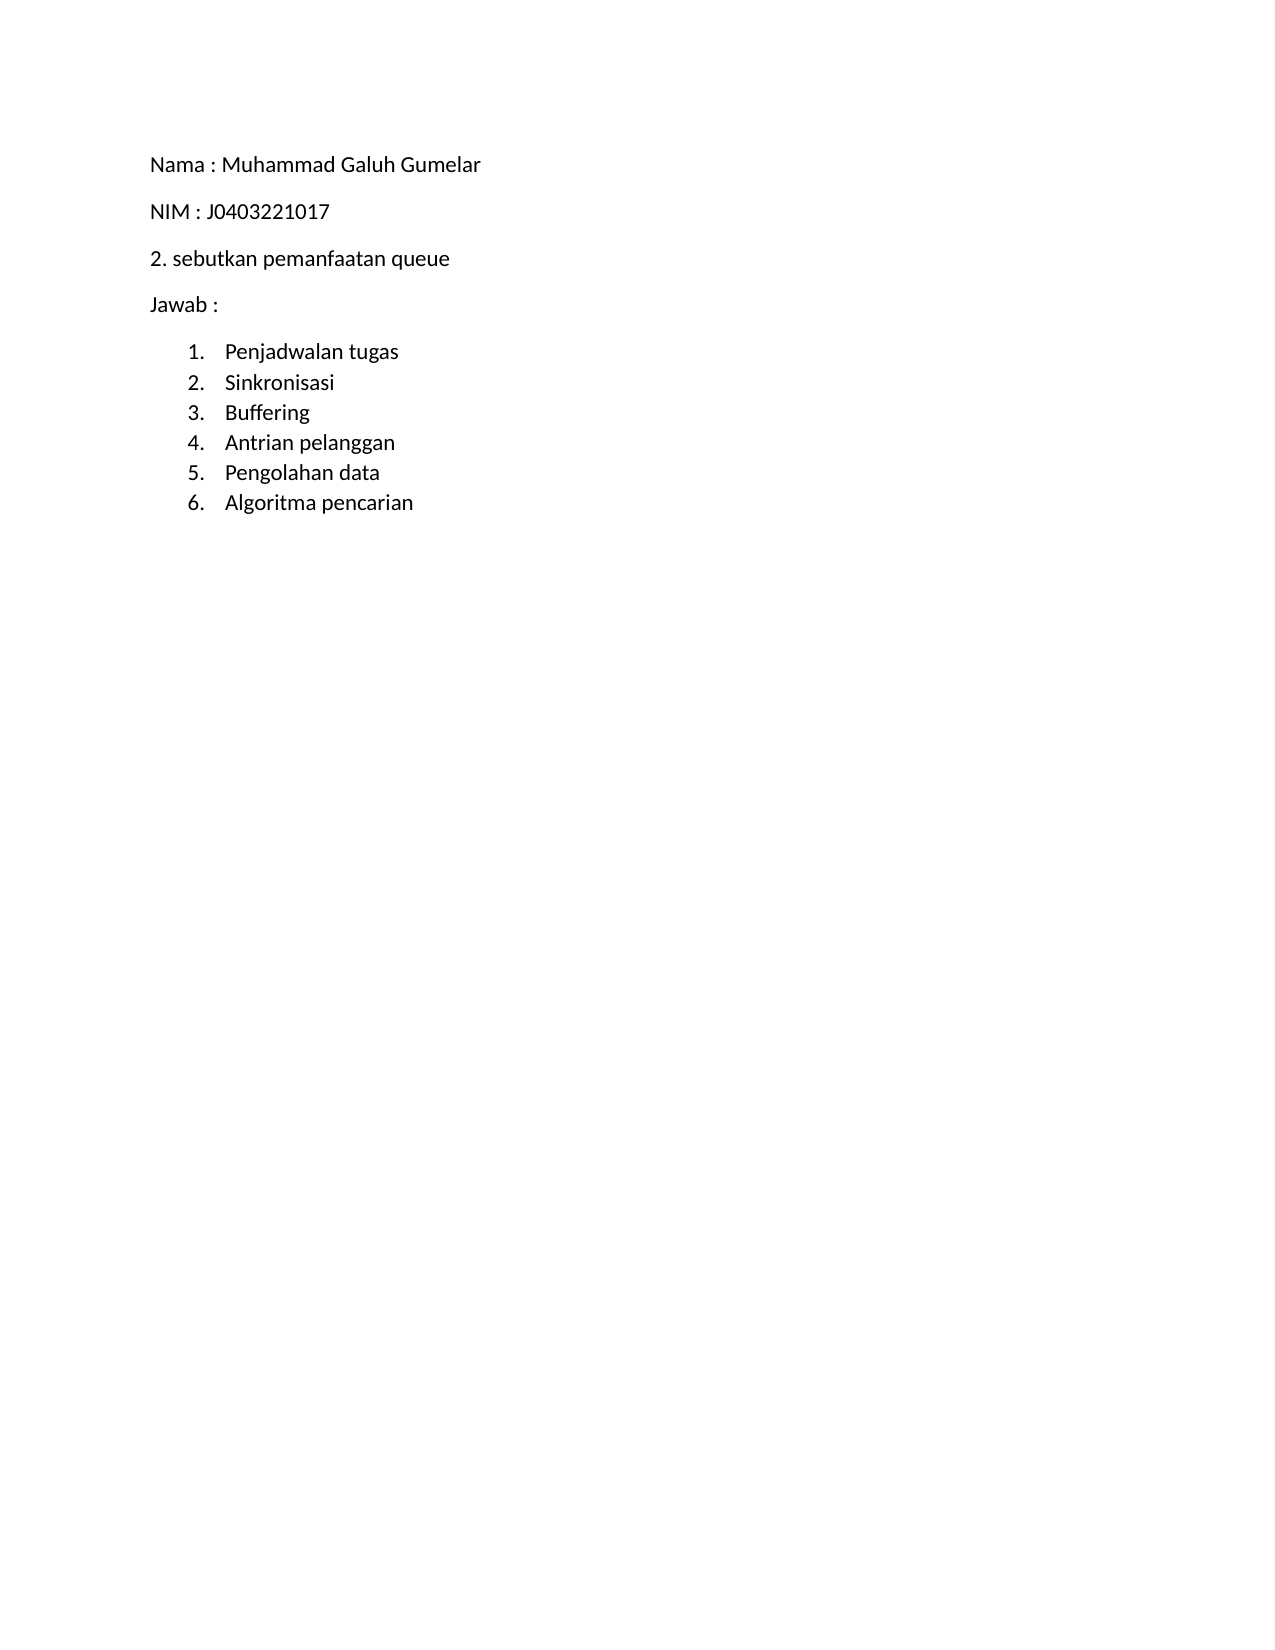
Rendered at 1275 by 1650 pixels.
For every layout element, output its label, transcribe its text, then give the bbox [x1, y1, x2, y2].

list Antrian pelanggan [187, 428, 1125, 456]
list Buffering [187, 398, 1125, 426]
text Jawab : [150, 291, 1125, 319]
list Algoritma pencarian [187, 488, 1125, 517]
list Sinkronisasi [187, 368, 1125, 396]
list Penjadwalan tugas [187, 337, 1125, 366]
text 2. sebutkan pemanfaatan queue [150, 244, 1125, 272]
text Nama : Muhammad Galuh Gumelar [150, 150, 1125, 178]
text NIM : J0403221017 [150, 197, 1125, 225]
list Pengolahan data [187, 458, 1125, 486]
